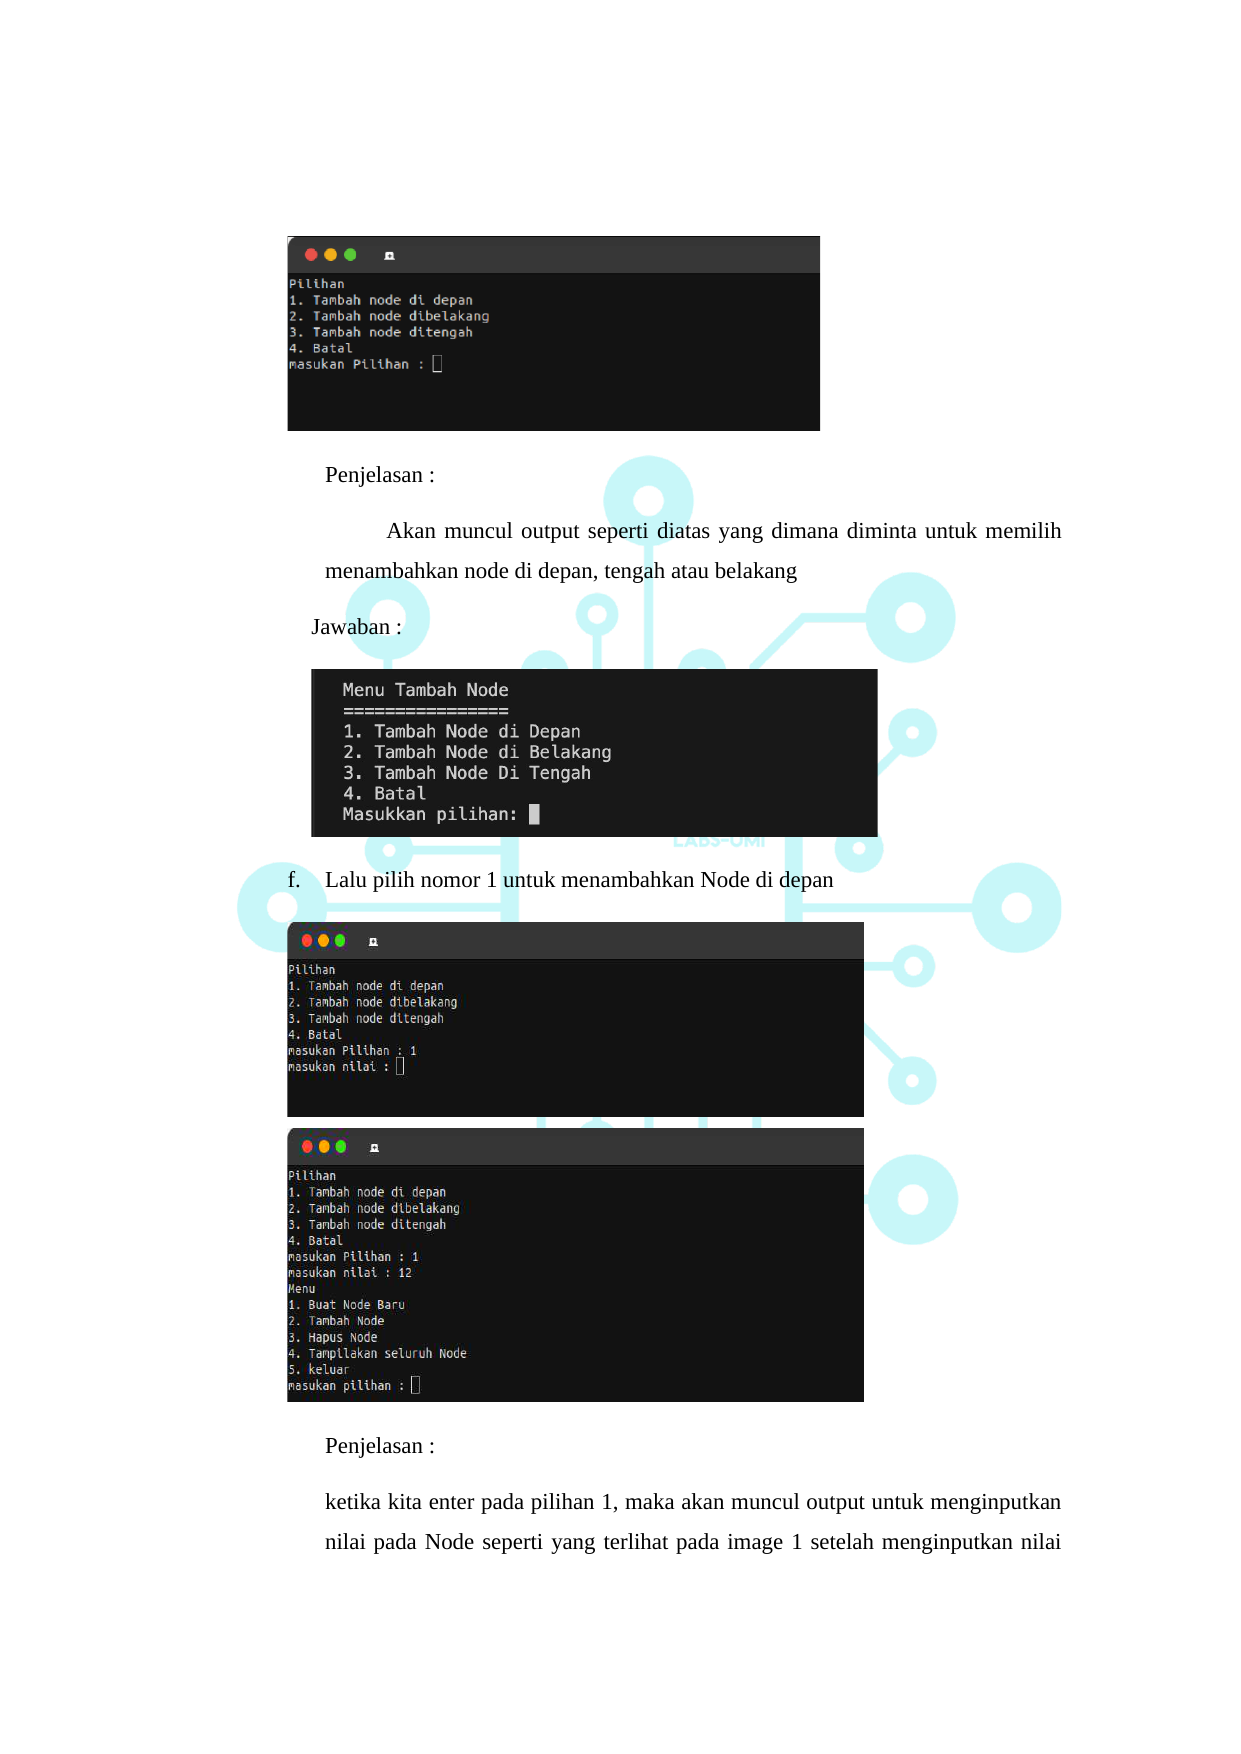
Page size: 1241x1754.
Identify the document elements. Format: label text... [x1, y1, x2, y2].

picture [236, 455, 1062, 613]
picture [287, 236, 821, 431]
text Akan muncul output seperti diatas yang dimana diminta untuk memilih menambahkan node di depan, tengah atau belakang [325, 517, 1063, 583]
text Penjelasan : [325, 461, 1063, 488]
list Lalu pilih nomor 1 untuk menambahkan Node di depan [287, 866, 1063, 893]
text Jawaban : [236, 613, 1063, 639]
text Penjelasan : [325, 1432, 1063, 1459]
picture [236, 639, 1062, 1402]
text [325, 1488, 1063, 1554]
